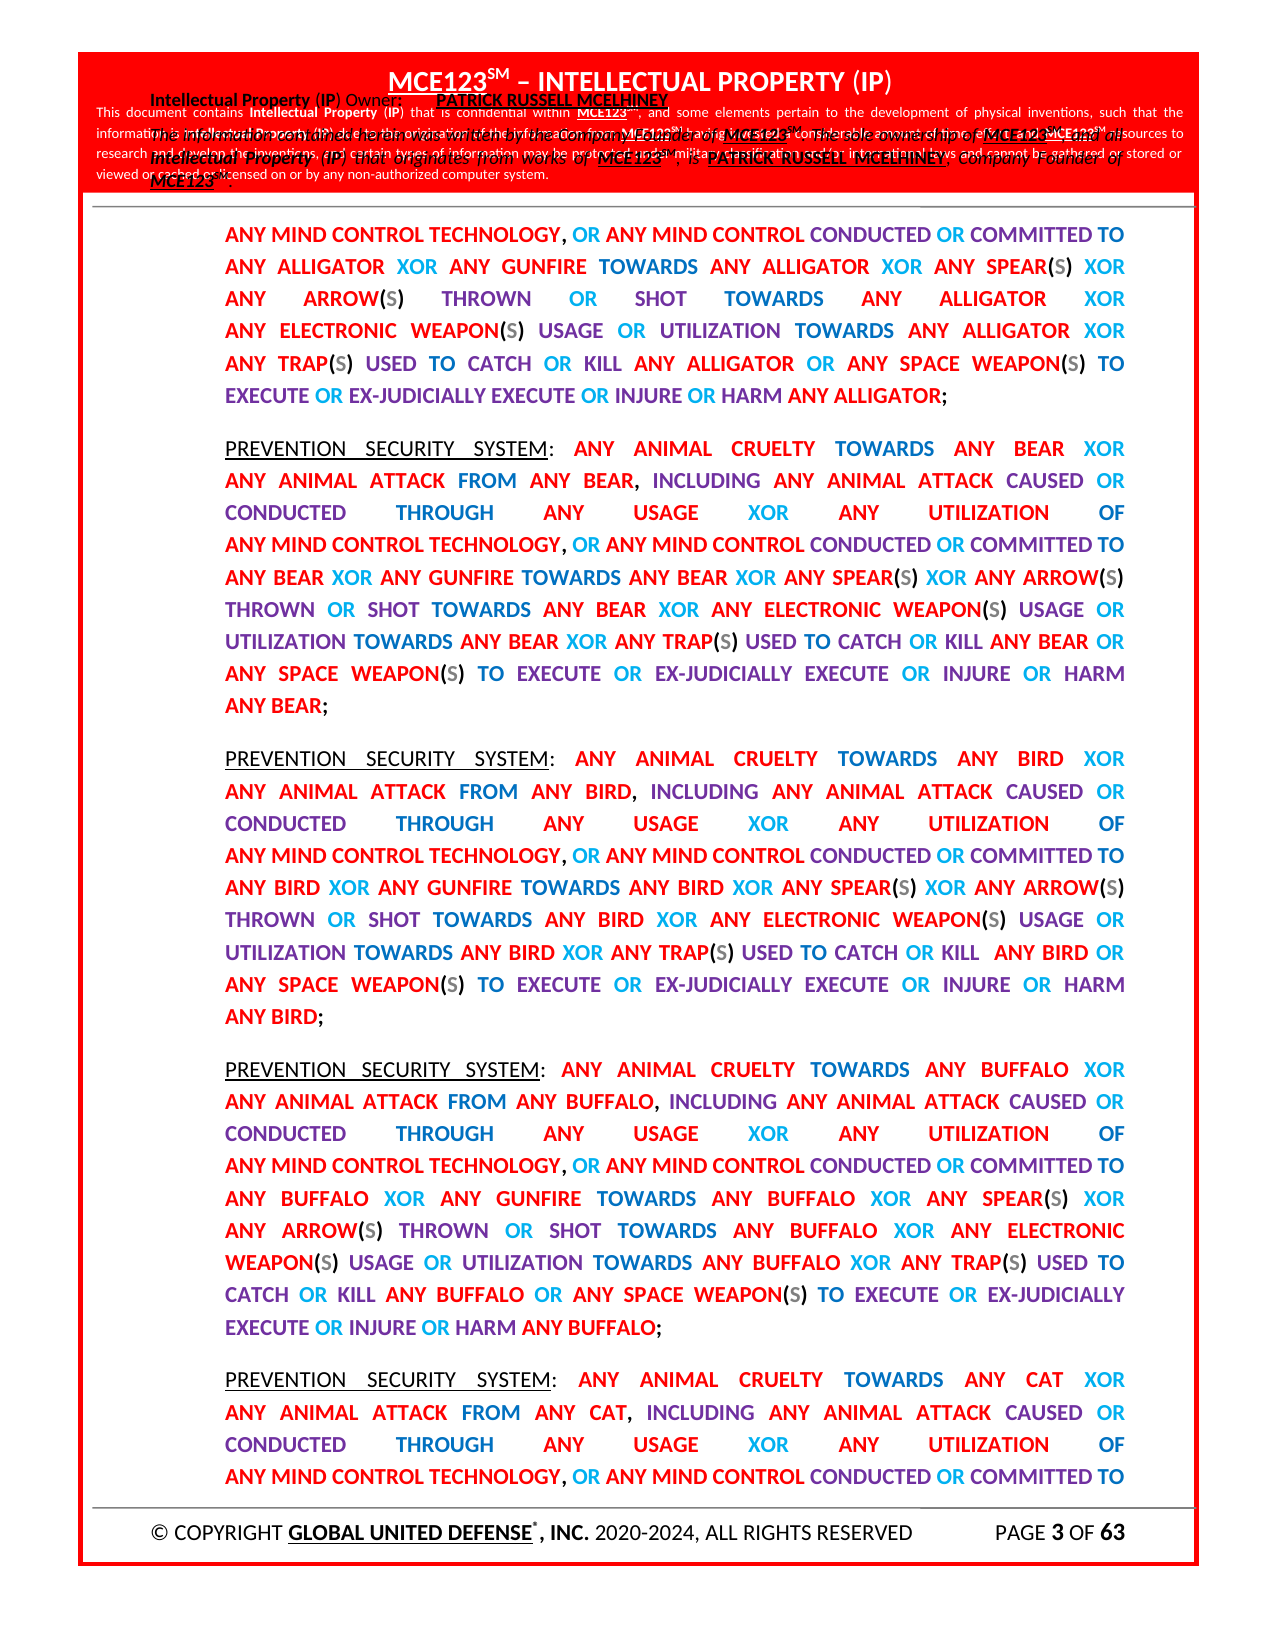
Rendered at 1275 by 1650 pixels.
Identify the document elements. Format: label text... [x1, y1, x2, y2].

text PREVENTION SECURITY SYSTEM: ANY ANIMAL CRUELTY TOWARDS ANY BIRD XOR ANY ANIMAL ATTACK FROM ANY BIRD, INCLUDING ANY ANIMAL ATTACK CAUSED OR CONDUCTED THROUGH ANY USAGE XOR ANY UTILIZATION OF ANY MIND CONTROL TECHNOLOGY, OR ANY MIND CONTROL CONDUCTED OR COMMITTED TO ANY BIRD XOR ANY GUNFIRE TOWARDS ANY BIRD XOR ANY SPEAR(S) XOR ANY ARROW(S) THROWN OR SHOT TOWARDS ANY BIRD XOR ANY ELECTRONIC WEAPON(S) USAGE OR UTILIZATION TOWARDS ANY BIRD XOR ANY TRAP(S) USED TO CATCH OR KILL ANY BIRD OR ANY SPACE WEAPON(S) TO EXECUTE OR EX-JUDICIALLY EXECUTE OR INJURE OR HARM ANY BIRD; [225, 744, 1125, 1030]
text PREVENTION SECURITY SYSTEM: ANY ANIMAL CRUELTY TOWARDS ANY BUFFALO XOR ANY ANIMAL ATTACK FROM ANY BUFFALO, INCLUDING ANY ANIMAL ATTACK CAUSED OR CONDUCTED THROUGH ANY USAGE XOR ANY UTILIZATION OF ANY MIND CONTROL TECHNOLOGY, OR ANY MIND CONTROL CONDUCTED OR COMMITTED TO ANY BUFFALO XOR ANY GUNFIRE TOWARDS ANY BUFFALO XOR ANY SPEAR(S) XOR ANY ARROW(S) THROWN OR SHOT TOWARDS ANY BUFFALO XOR ANY ELECTRONIC WEAPON(S) USAGE OR UTILIZATION TOWARDS ANY BUFFALO XOR ANY TRAP(S) USED TO CATCH OR KILL ANY BUFFALO OR ANY SPACE WEAPON(S) TO EXECUTE OR EX-JUDICIALLY EXECUTE OR INJURE OR HARM ANY BUFFALO; [225, 1055, 1125, 1341]
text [225, 220, 1125, 409]
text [225, 1366, 1125, 1490]
text PREVENTION SECURITY SYSTEM: ANY ANIMAL CRUELTY TOWARDS ANY BEAR XOR ANY ANIMAL ATTACK FROM ANY BEAR, INCLUDING ANY ANIMAL ATTACK CAUSED OR CONDUCTED THROUGH ANY USAGE XOR ANY UTILIZATION OF ANY MIND CONTROL TECHNOLOGY, OR ANY MIND CONTROL CONDUCTED OR COMMITTED TO ANY BEAR XOR ANY GUNFIRE TOWARDS ANY BEAR XOR ANY SPEAR(S) XOR ANY ARROW(S) THROWN OR SHOT TOWARDS ANY BEAR XOR ANY ELECTRONIC WEAPON(S) USAGE OR UTILIZATION TOWARDS ANY BEAR XOR ANY TRAP(S) USED TO CATCH OR KILL ANY BEAR OR ANY SPACE WEAPON(S) TO EXECUTE OR EX-JUDICIALLY EXECUTE OR INJURE OR HARM ANY BEAR; [225, 434, 1125, 719]
